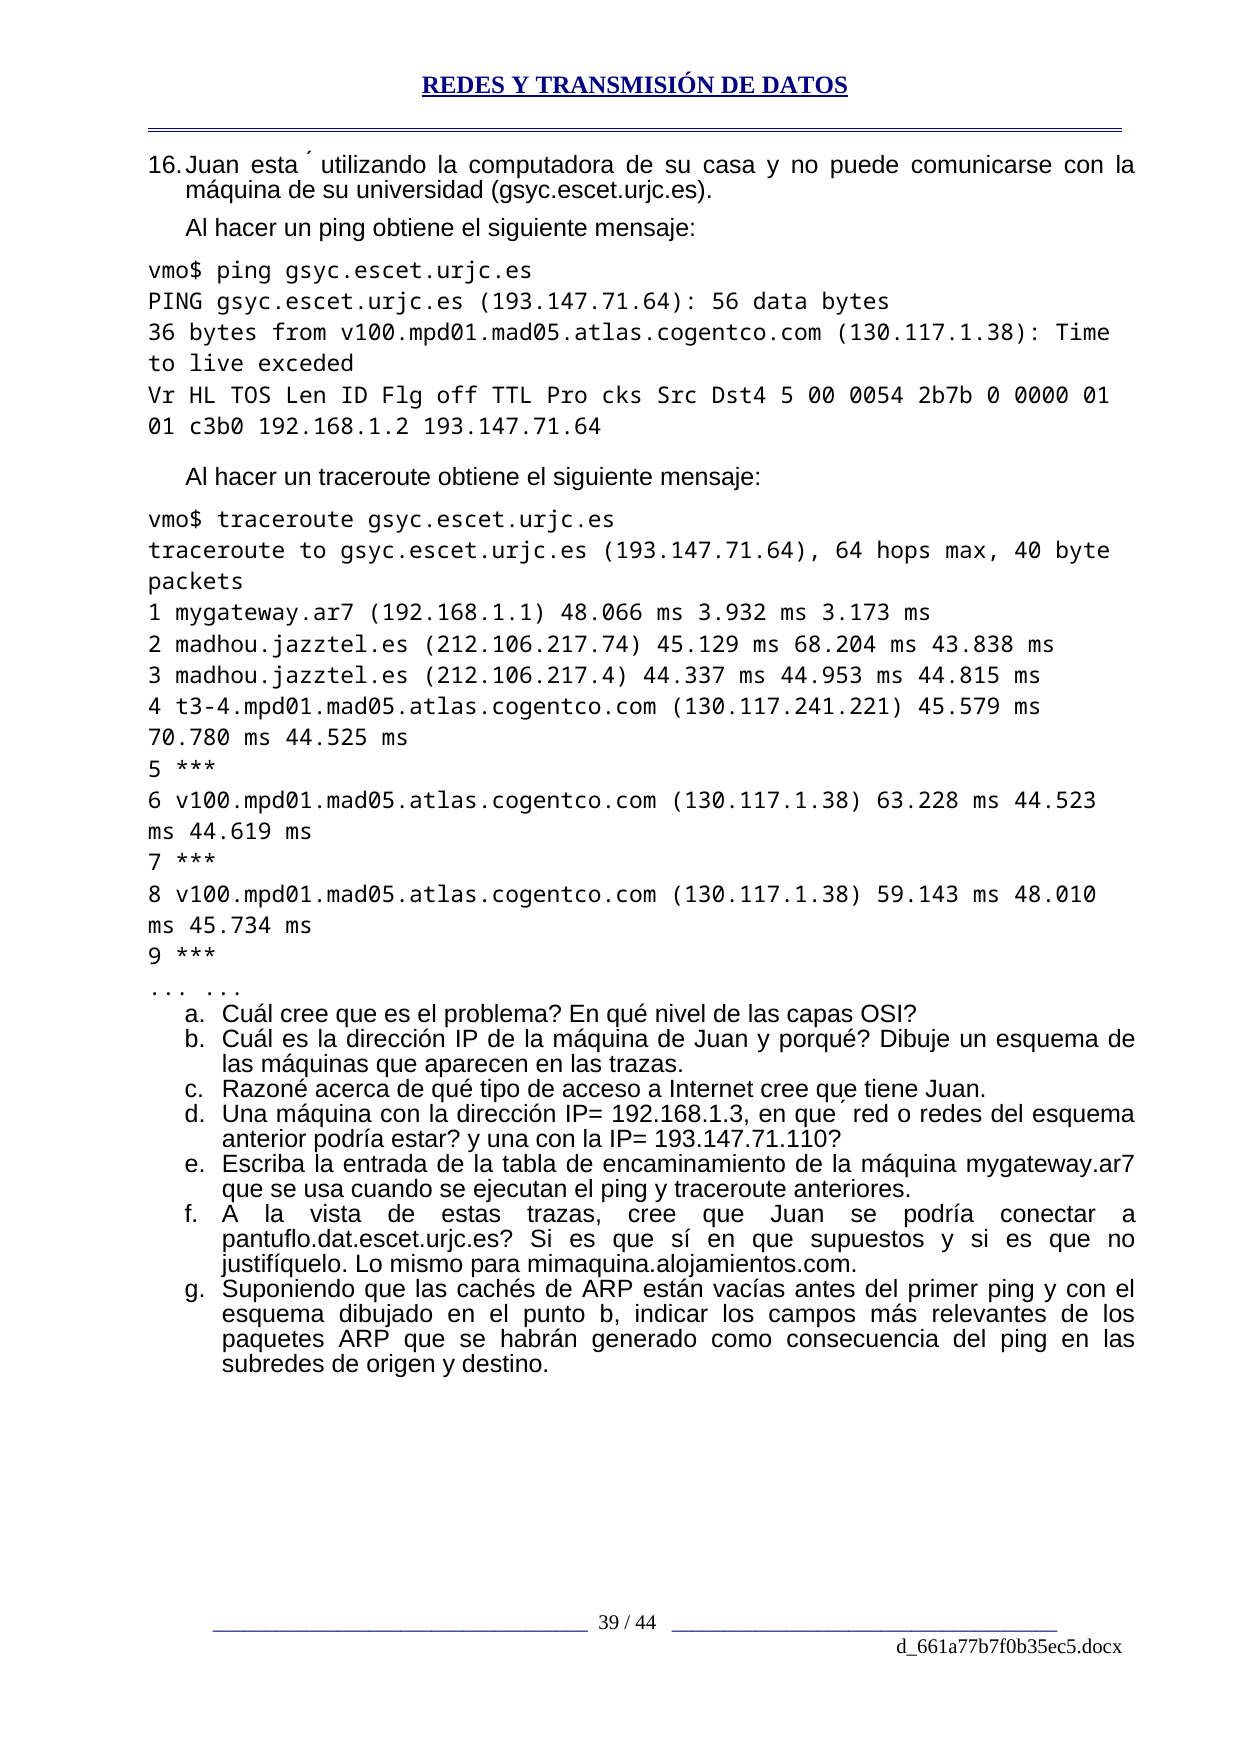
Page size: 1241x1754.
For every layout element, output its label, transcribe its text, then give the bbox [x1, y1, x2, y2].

text 2 madhou.jazztel.es (212.106.217.74) 45.129 ms 68.204 ms 43.838 ms [148, 628, 1122, 659]
subtitle Cuál es la dirección IP de la máquina de Juan y porqué? Dibuje un esquema de las máquinas que aparecen en las trazas. [184, 1028, 1137, 1078]
subtitle Suponiendo que las cachés de ARP están vacías antes del primer ping y con el esquema dibujado en el punto b, indicar los campos más relevantes de los paquetes ARP que se habrán generado como consecuencia del ping en las subredes de origen y destino. [184, 1278, 1137, 1378]
subtitle Al hacer un traceroute obtiene el siguiente mensaje: [185, 465, 1137, 490]
text 3 madhou.jazztel.es (212.106.217.4) 44.337 ms 44.953 ms 44.815 ms [148, 659, 1122, 690]
text 4 t3-4.mpd01.mad05.atlas.cogentco.com (130.117.241.221) 45.579 ms 70.780 ms 44.525 ms [148, 690, 1122, 753]
text 1 mygateway.ar7 (192.168.1.1) 48.066 ms 3.932 ms 3.173 ms [148, 596, 1122, 628]
text Vr HL TOS Len ID Flg off TTL Pro cks Src Dst 4 5 00 0054 2b7b 0 0000 01 01 c3b0 192.168.1.2 193.147.71.64 [148, 378, 1122, 441]
text traceroute to gsyc.escet.urjc.es (193.147.71.64), 64 hops max, 40 byte packets [148, 534, 1122, 596]
subtitle Juan esta ́ utilizando la computadora de su casa y no puede comunicarse con la máquina de su universidad (gsyc.escet.urjc.es). [148, 153, 1137, 203]
subtitle Escriba la entrada de la tabla de encaminamiento de la máquina mygateway.ar7 que se usa cuando se ejecutan el ping y traceroute anteriores. [184, 1153, 1137, 1203]
text 9 *** [148, 940, 1122, 971]
text 8 v100.mpd01.mad05.atlas.cogentco.com (130.117.1.38) 59.143 ms 48.010 ms 45.734 ms [148, 878, 1122, 940]
text 7 *** [148, 846, 1122, 878]
text ... ... [148, 971, 1122, 1003]
subtitle A la vista de estas trazas, cree que Juan se podría conectar a pantuflo.dat.escet.urjc.es? Si es que sí en que supuestos y si es que no justifíquelo. Lo mismo para mimaquina.alojamientos.com. [184, 1203, 1137, 1278]
subtitle Al hacer un ping obtiene el siguiente mensaje: [185, 216, 1137, 241]
subtitle Cuál cree que es el problema? En qué nivel de las capas OSI? [184, 1003, 1137, 1028]
text PING gsyc.escet.urjc.es (193.147.71.64): 56 data bytes [148, 285, 1122, 316]
subtitle Una máquina con la dirección IP= 192.168.1.3, en que ́ red o redes del esquema anterior podría estar? y una con la IP= 193.147.71.110? [184, 1103, 1137, 1153]
text 36 bytes from v100.mpd01.mad05.atlas.cogentco.com (130.117.1.38): Time to live exceded [148, 316, 1122, 378]
subtitle Razoné acerca de qué tipo de acceso a Internet cree que tiene Juan. [184, 1078, 1137, 1103]
text 5 *** [148, 753, 1122, 784]
text 6 v100.mpd01.mad05.atlas.cogentco.com (130.117.1.38) 63.228 ms 44.523 ms 44.619 ms [148, 784, 1122, 846]
text vmo$ traceroute gsyc.escet.urjc.es [148, 503, 1122, 534]
text vmo$ ping gsyc.escet.urjc.es [148, 253, 1122, 285]
